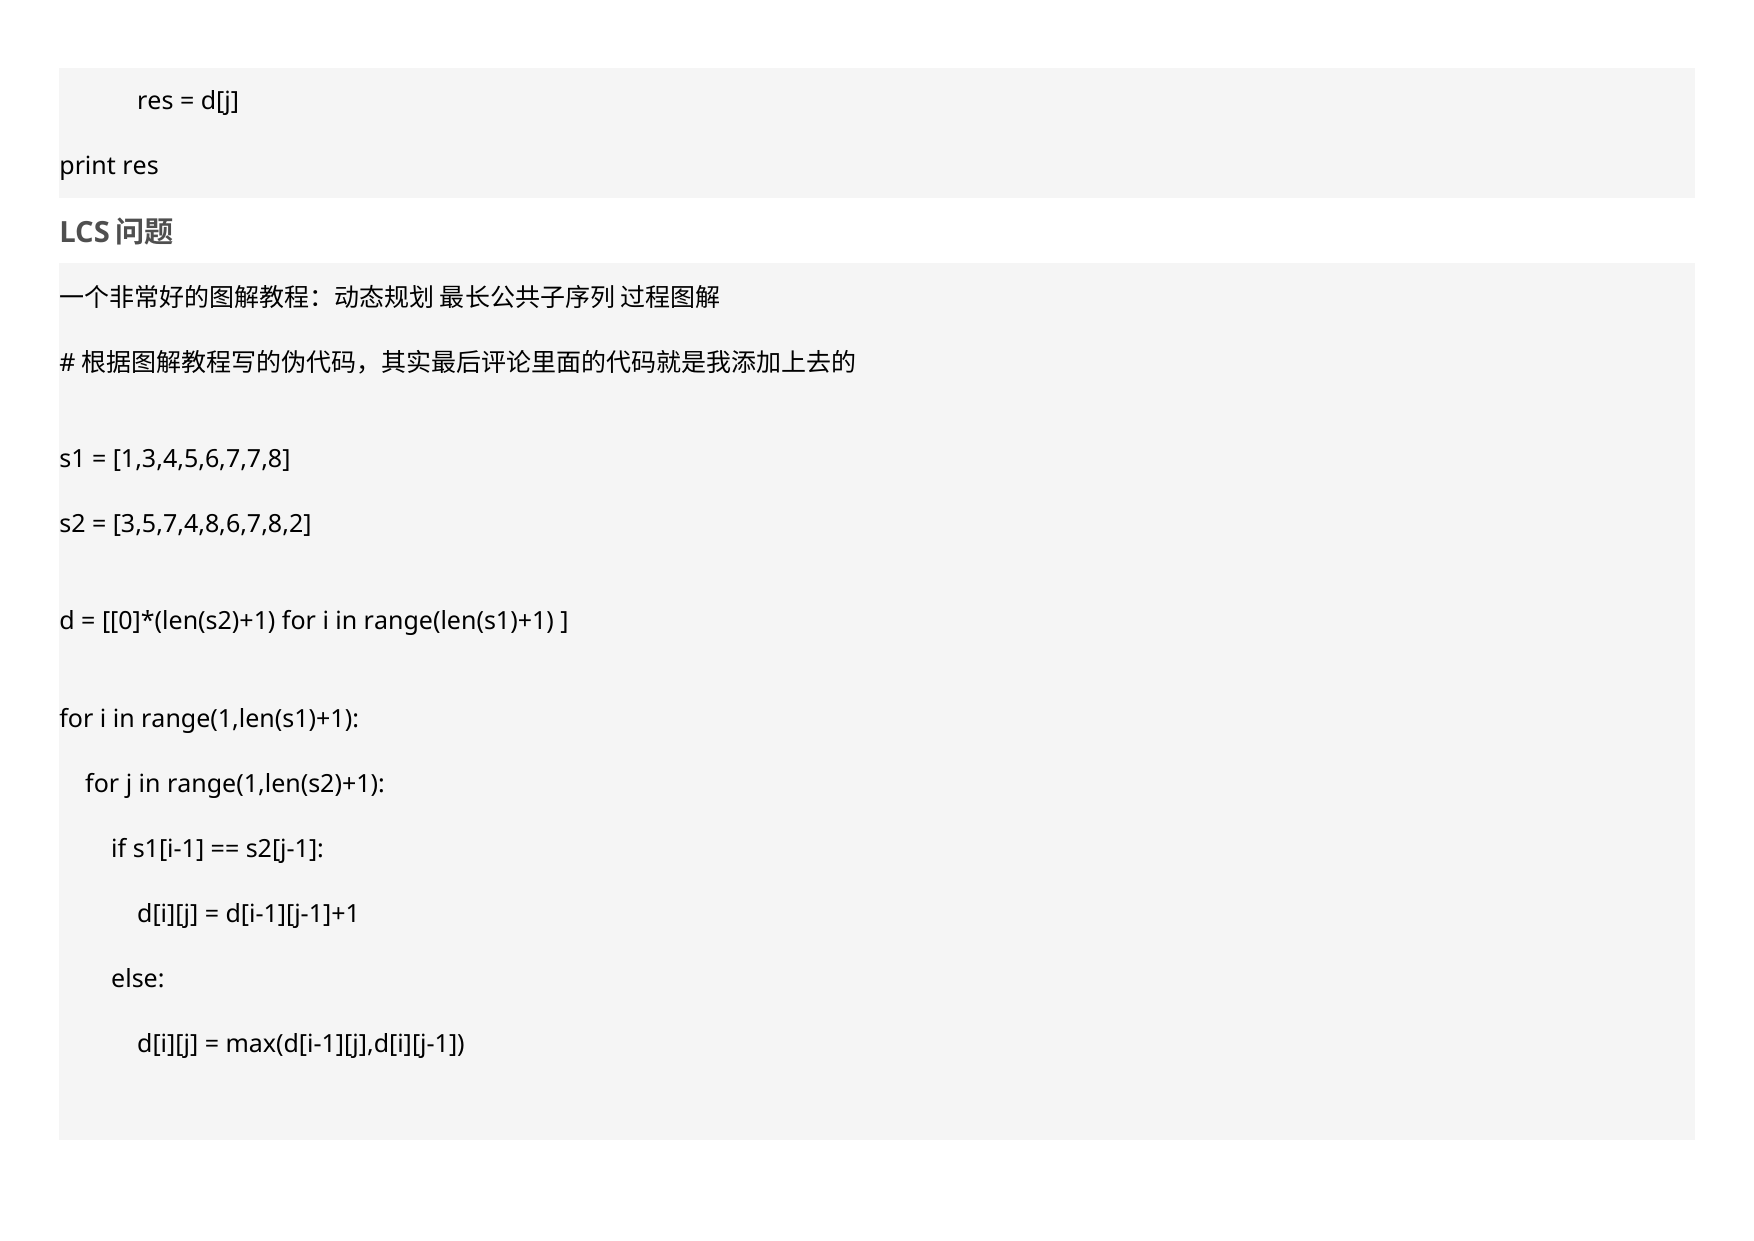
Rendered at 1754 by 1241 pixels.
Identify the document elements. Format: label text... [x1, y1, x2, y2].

text print res [59, 133, 1695, 198]
text else: [59, 945, 1695, 1010]
text # 根据图解教程写的伪代码，其实最后评论里面的代码就是我添加上去的 [59, 328, 1695, 393]
text d = [[0]*(len(s2)+1) for i in range(len(s1)+1) ] [59, 588, 1695, 653]
text for j in range(1,len(s2)+1): [59, 750, 1695, 815]
text for i in range(1,len(s1)+1): [59, 685, 1695, 750]
text s2 = [3,5,7,4,8,6,7,8,2] [59, 490, 1695, 555]
text s1 = [1,3,4,5,6,7,7,8] [59, 425, 1695, 490]
text d[i][j] = d[i-1][j-1]+1 [59, 880, 1695, 945]
text d[i][j] = max(d[i-1][j],d[i][j-1]) [59, 1010, 1695, 1075]
text res = d[j] [59, 68, 1695, 133]
text 一个非常好的图解教程：动态规划 最长公共子序列 过程图解 [59, 263, 1695, 328]
subtitle LCS问题 [59, 198, 1695, 263]
text if s1[i-1] == s2[j-1]: [59, 815, 1695, 880]
